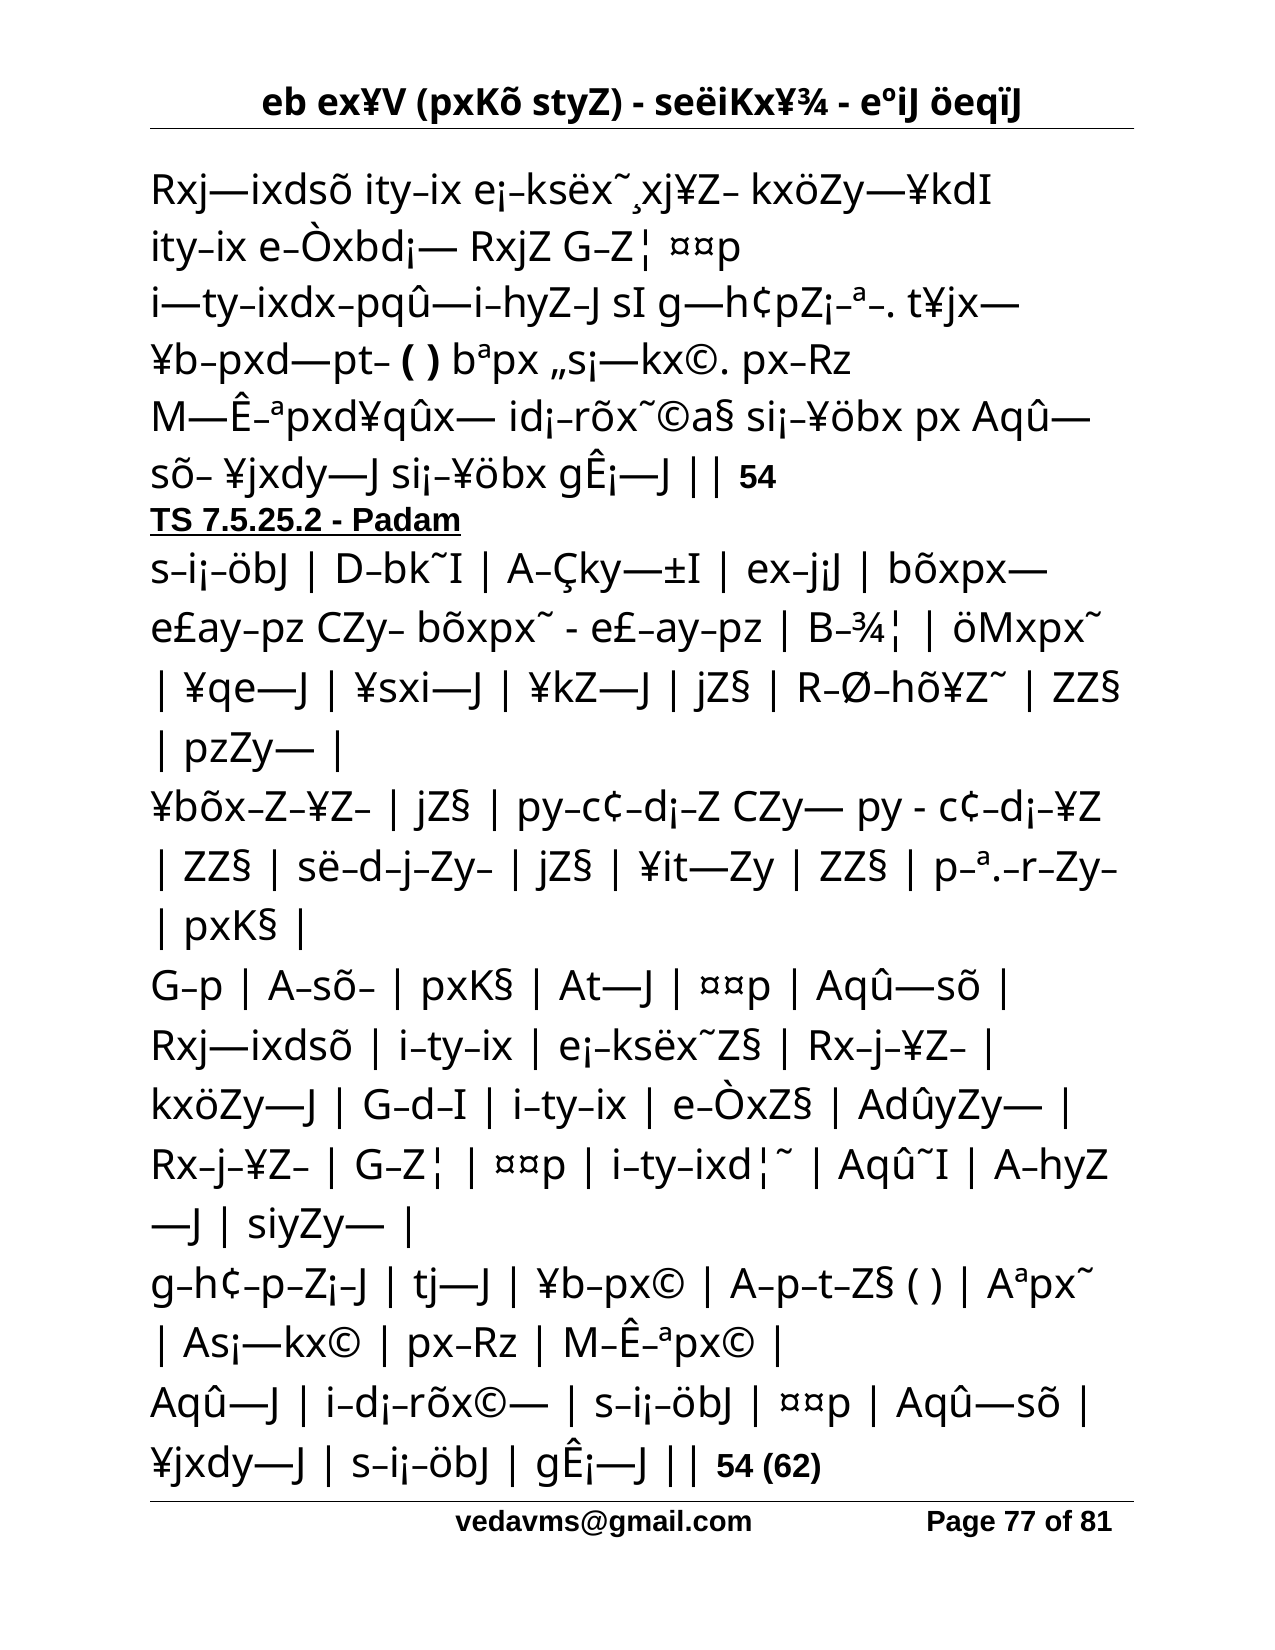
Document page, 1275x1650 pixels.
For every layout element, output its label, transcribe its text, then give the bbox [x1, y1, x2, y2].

text Aqû—J | i–d¡–rõx©— | s–i¡–öbJ | ¤¤p | Aqû—sõ | ¥jxdy—J | s–i¡–öbJ | gÊ¡—J || 54 (62) [150, 1373, 1124, 1489]
text G–p | A–sõ– | pxK§ | At—J | ¤¤p | Aqû—sõ | [150, 956, 1124, 1013]
text TS 7.5.25.2 - Padam [150, 500, 1124, 539]
text g–h¢–p–Z¡–J | tj—J | ¥b–px© | A–p–t–Z§ ( ) | Aªpx˜ | As¡—kx© | px–Rz | M–Ê–ªpx© | [150, 1254, 1124, 1370]
text Rxj—ixdsõ | i–ty–ix | e¡–ksëx˜Z§ | Rx–j–¥Z– | kxöZy—J | G–d–I | i–ty–ix | e–ÒxZ§ | AdûyZy— | Rx–j–¥Z– | G–Z¦ | ¤¤p | i–ty–ixd¦˜ | Aqû˜I | A–hyZ—J | siyZy— | [150, 1015, 1124, 1251]
text ity–ix e–Òxbd¡— RxjZ G–Z¦ ¤¤p [150, 216, 1124, 273]
text ¥bõx–Z–¥Z– | jZ§ | py–c¢–d¡–Z CZy— py - c¢–d¡–¥Z | ZZ§ | së–d–j–Zy– | jZ§ | ¥it—Zy | ZZ§ | p–ª.–r–Zy– | pxK§ | [150, 777, 1124, 953]
text s–i¡–öbJ | D–bk˜I | A–Çky—±I | ex–j¡J | bõxpx—e£ay–pz CZy– bõxpx˜ - e£–ay–pz | B–¾¦ | öMxpx˜ | ¥qe—J | ¥sxi—J | ¥kZ—J | jZ§ | R–Ø–hõ¥Z˜ | ZZ§ | pzZy— | [150, 539, 1124, 774]
text M—Ê–ªpxd¥qûx— id¡–rõx˜©a§ si¡–¥öbx px Aqû—sõ– ¥jxdy—J si¡–¥öbx gÊ¡—J || 54 [150, 387, 1124, 500]
text ¥b–pxd—pt– ( ) bªpx „s¡—kx©. px–Rz [150, 330, 1124, 387]
text i—ty–ixdx–pqû—i–hyZ–J sI g—h¢pZ¡–ª–. t¥jx— [150, 273, 1124, 330]
text Rxj—ixdsõ ity–ix e¡–ksëx˜¸xj¥Z– kxöZy—¥kdI [150, 160, 1124, 216]
